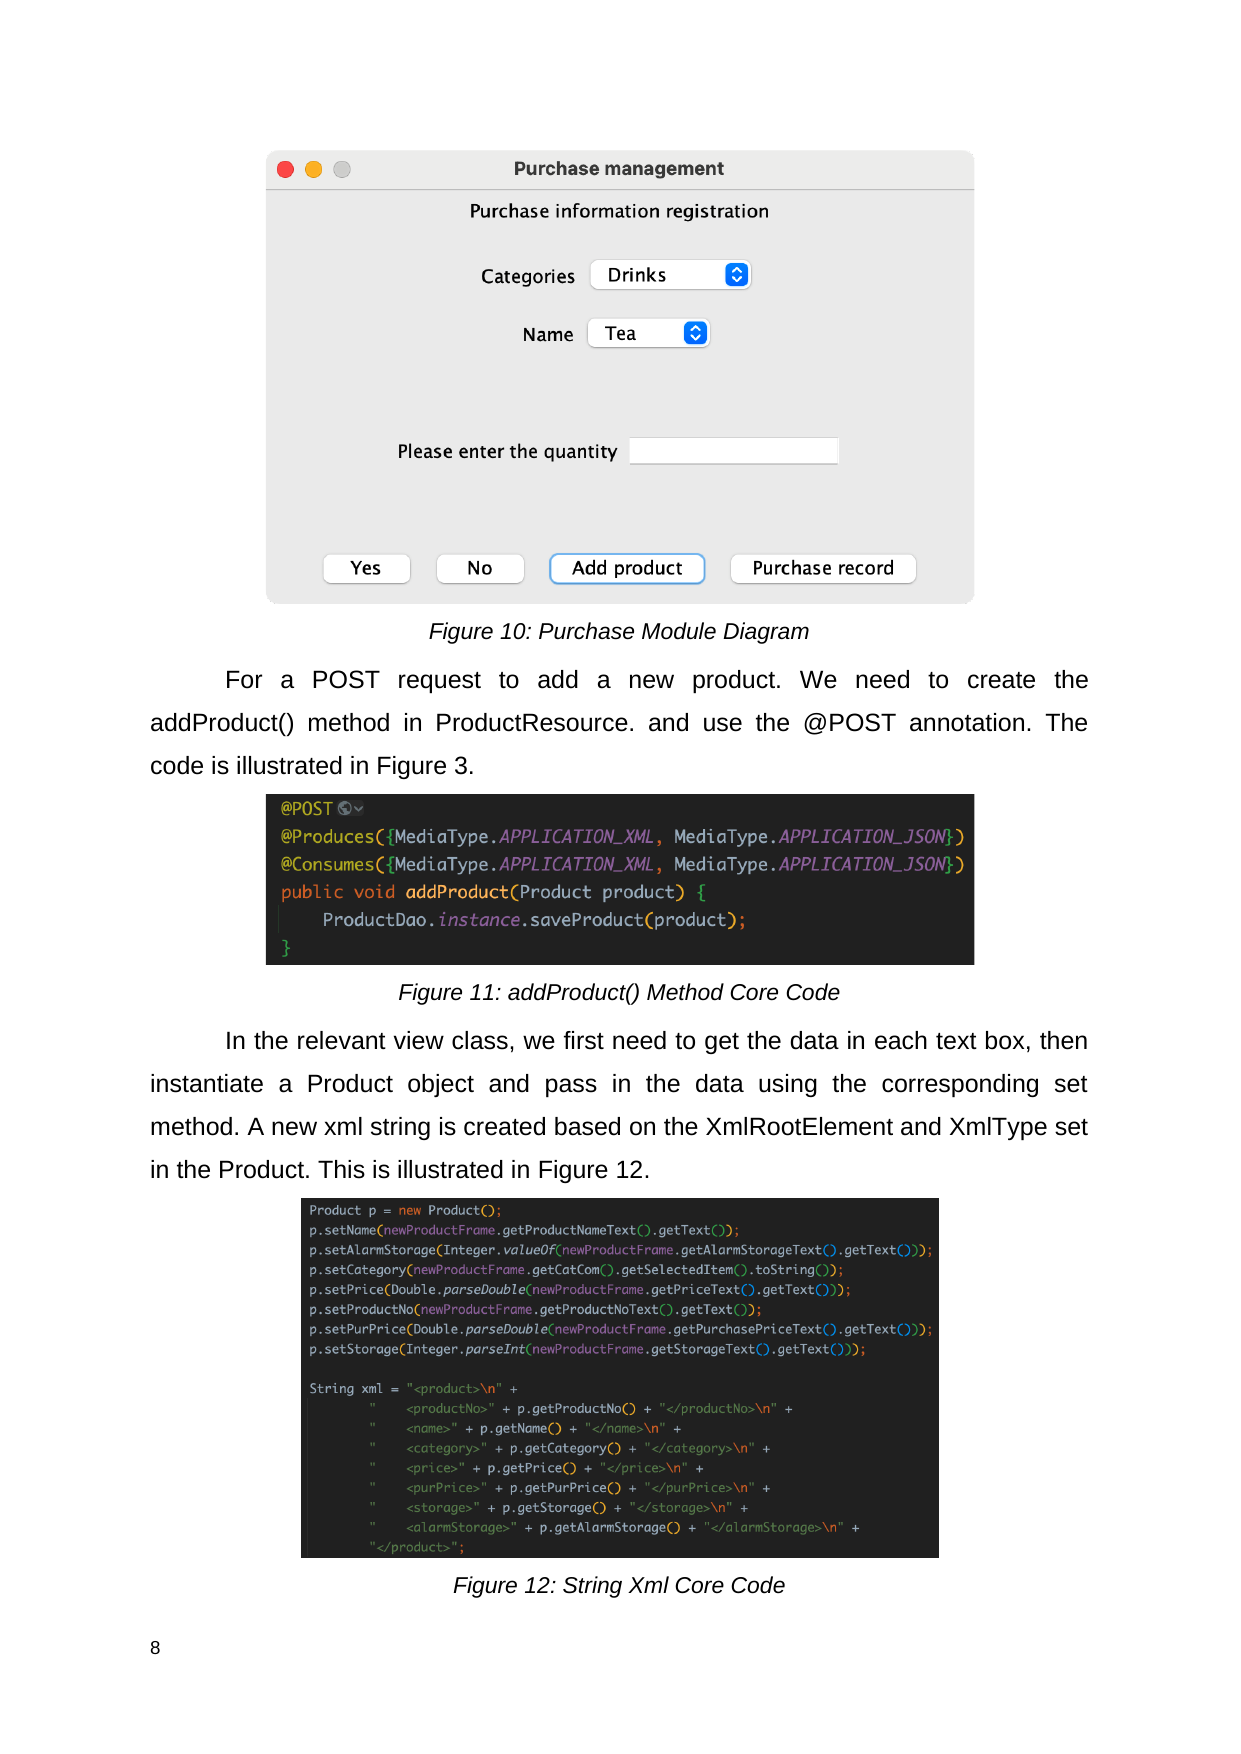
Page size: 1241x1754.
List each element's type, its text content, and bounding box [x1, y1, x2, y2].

picture [301, 1198, 939, 1558]
text Figure 10: Purchase Module Diagram [150, 618, 1090, 644]
text For a POST request to add a new product. We need to create the addProduct() method in ProductResource. and use the @POST annotation. The code is illustrated in Figure 3. [150, 665, 1090, 780]
picture [265, 150, 975, 604]
text In the relevant view class, we first need to get the data in each text box, then instantiate a Product object and pass in the data using the corresponding set method. A new xml string is created based on the XmlRootElement and XmlType set in the Product. This is illustrated in Figure 12. [150, 1026, 1090, 1184]
text Figure 11: addProduct() Method Core Code [150, 979, 1090, 1005]
picture [265, 794, 975, 965]
text Figure 12: String Xml Core Code [150, 1572, 1090, 1598]
